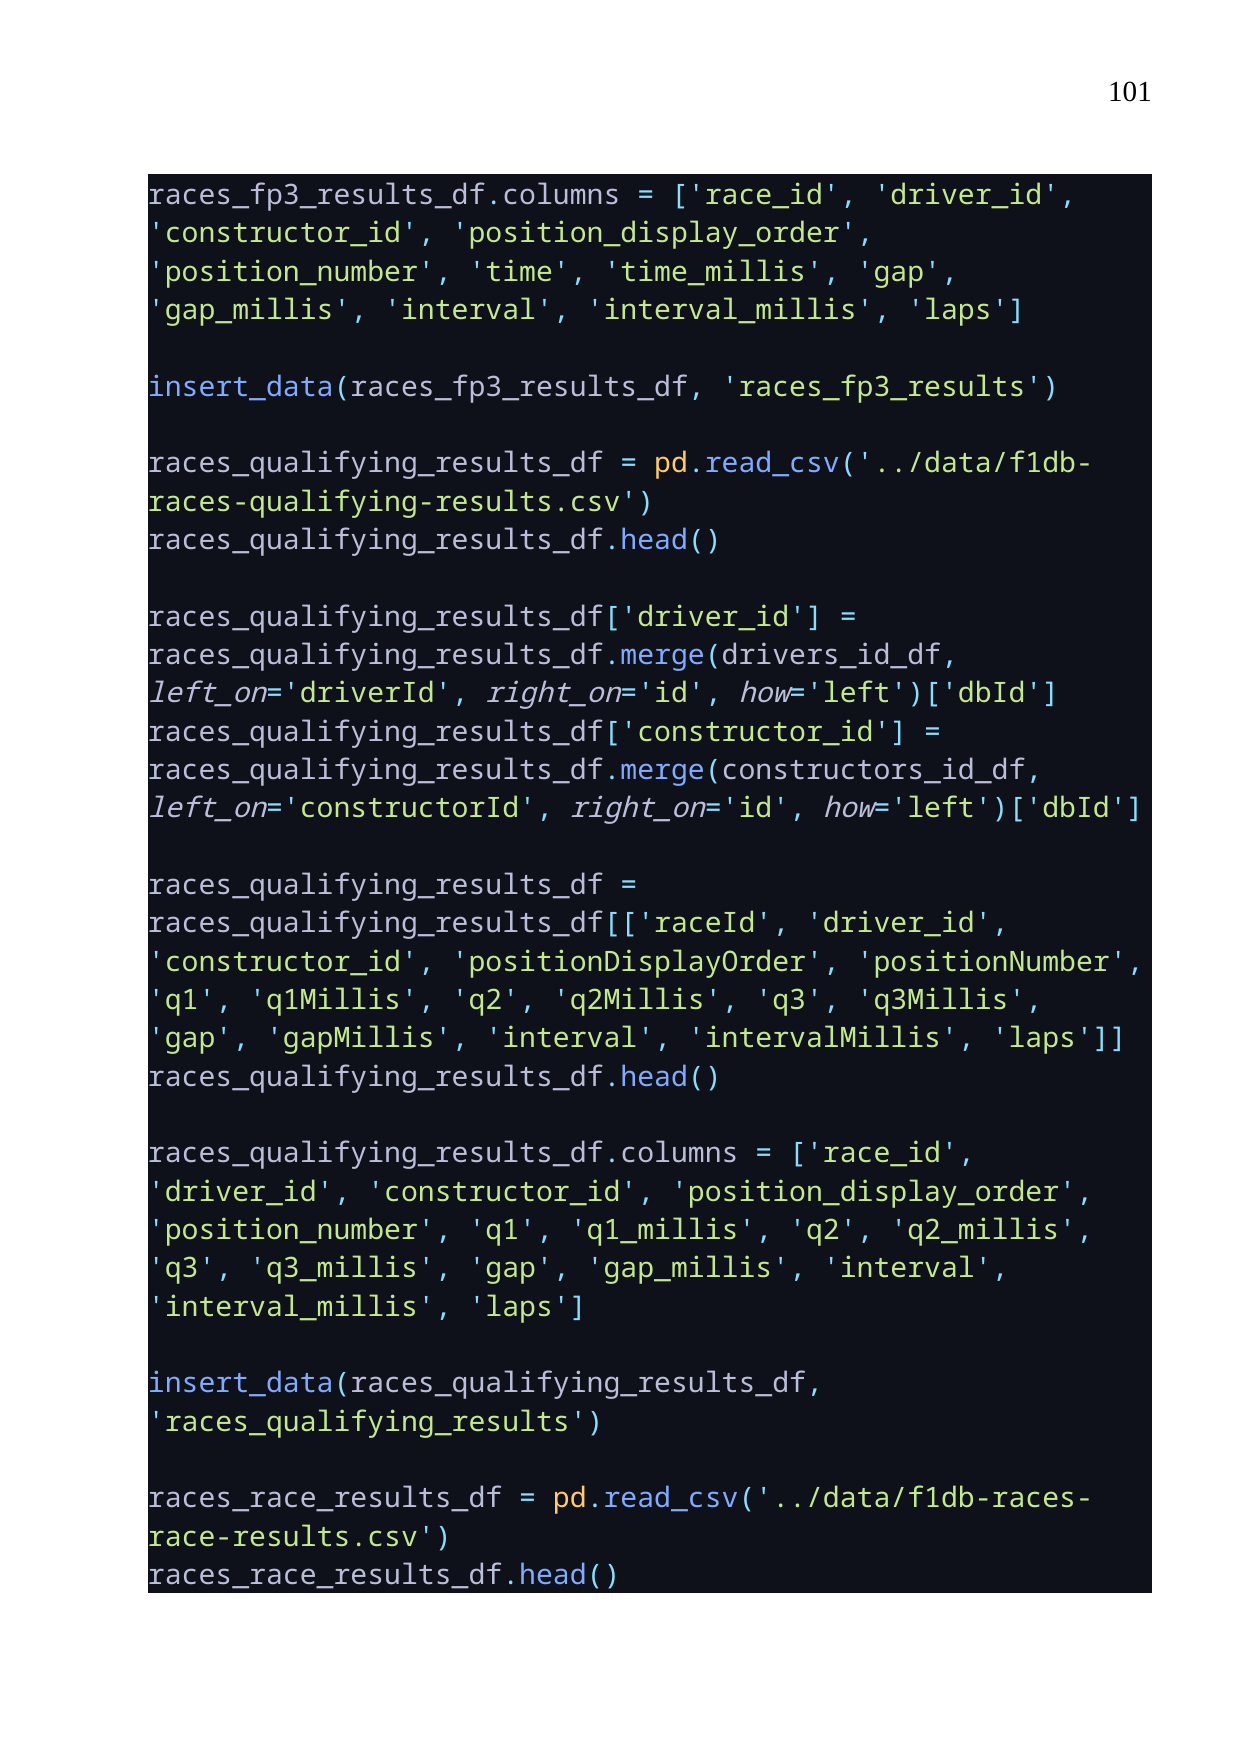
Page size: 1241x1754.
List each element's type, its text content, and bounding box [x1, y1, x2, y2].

text races_qualifying_results_df.head() [148, 1056, 1152, 1094]
text races_qualifying_results_df['driver_id'] = races_qualifying_results_df.merge(drivers_id_df, left_on='driverId', right_on='id', how='left')['dbId'] [148, 596, 1152, 711]
text races_qualifying_results_df = pd.read_csv('../data/f1db-races-qualifying-results.csv') [148, 443, 1152, 519]
text insert_data(races_fp3_results_df, 'races_fp3_results') [148, 366, 1152, 404]
text races_fp3_results_df.columns = ['race_id', 'driver_id', 'constructor_id', 'position_display_order', 'position_number', 'time', 'time_millis', 'gap', 'gap_millis', 'interval', 'interval_millis', 'laps'] [148, 174, 1152, 328]
text races_race_results_df = pd.read_csv('../data/f1db-races-race-results.csv') [148, 1478, 1152, 1554]
text races_race_results_df.head() [148, 1554, 1152, 1593]
text races_qualifying_results_df.columns = ['race_id', 'driver_id', 'constructor_id', 'position_display_order', 'position_number', 'q1', 'q1_millis', 'q2', 'q2_millis', 'q3', 'q3_millis', 'gap', 'gap_millis', 'interval', 'interval_millis', 'laps'] [148, 1133, 1152, 1324]
text races_qualifying_results_df = races_qualifying_results_df[['raceId', 'driver_id', 'constructor_id', 'positionDisplayOrder', 'positionNumber', 'q1', 'q1Millis', 'q2', 'q2Millis', 'q3', 'q3Millis', 'gap', 'gapMillis', 'interval', 'intervalMillis', 'laps']] [148, 864, 1152, 1056]
text insert_data(races_qualifying_results_df, 'races_qualifying_results') [148, 1363, 1152, 1439]
text races_qualifying_results_df['constructor_id'] = races_qualifying_results_df.merge(constructors_id_df, left_on='constructorId', right_on='id', how='left')['dbId'] [148, 711, 1152, 826]
text races_qualifying_results_df.head() [148, 519, 1152, 558]
